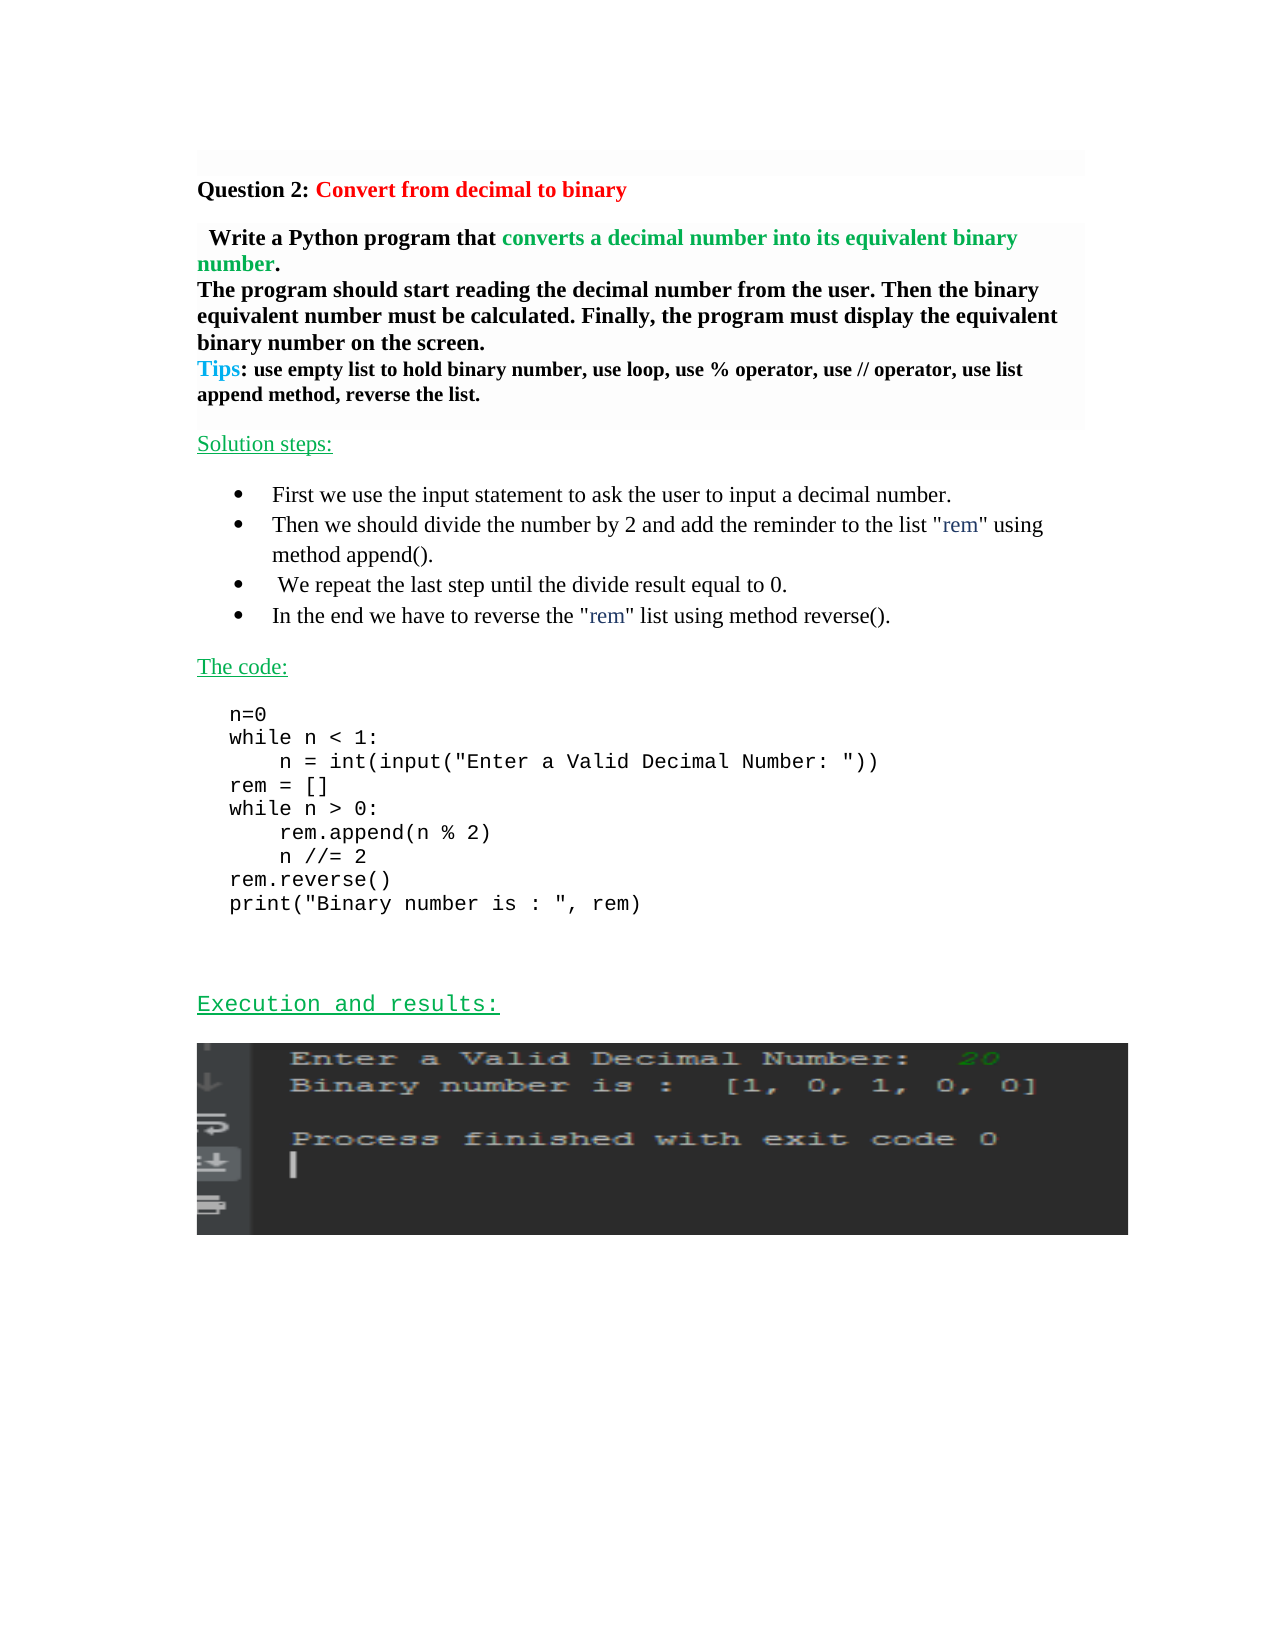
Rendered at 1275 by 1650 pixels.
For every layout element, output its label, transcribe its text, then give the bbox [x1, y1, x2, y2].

text The program should start reading the decimal number from the user. Then the binary equivalent number must be calculated. Finally, the program must display the equivalent binary number on the screen. [197, 276, 1085, 355]
list Then we should divide the number by 2 and add the reminder to the list "rem" using method append(). [234, 511, 1085, 568]
text rem.append(n % 2) [229, 822, 975, 846]
list In the end we have to reverse the "rem" list using method reverse(). [234, 602, 1085, 628]
text while n < 1: [229, 727, 975, 751]
text The code: [197, 653, 1085, 679]
text Execution and results: [197, 992, 975, 1018]
text n=0 [229, 704, 975, 727]
text print("Binary number is : ", rem) [229, 893, 975, 917]
picture [196, 1043, 1129, 1235]
text Solution steps: [197, 430, 1085, 456]
list We repeat the last step until the divide result equal to 0. [234, 571, 1085, 598]
text Tips: use empty list to hold binary number, use loop, use % operator, use // operator, use list append method, reverse the list. [197, 355, 1085, 406]
text Write a Python program that converts a decimal number into its equivalent binary number. [197, 223, 1085, 276]
text while n > 0: [229, 798, 975, 822]
text n //= 2 [229, 846, 975, 869]
text rem.reverse() [229, 869, 975, 893]
text n = int(input("Enter a Valid Decimal Number: ")) [229, 751, 975, 775]
text rem = [] [229, 775, 975, 798]
list First we use the input statement to ask the user to input a decimal number. [234, 481, 1085, 507]
text Question 2: Convert from decimal to binary [197, 176, 1085, 203]
